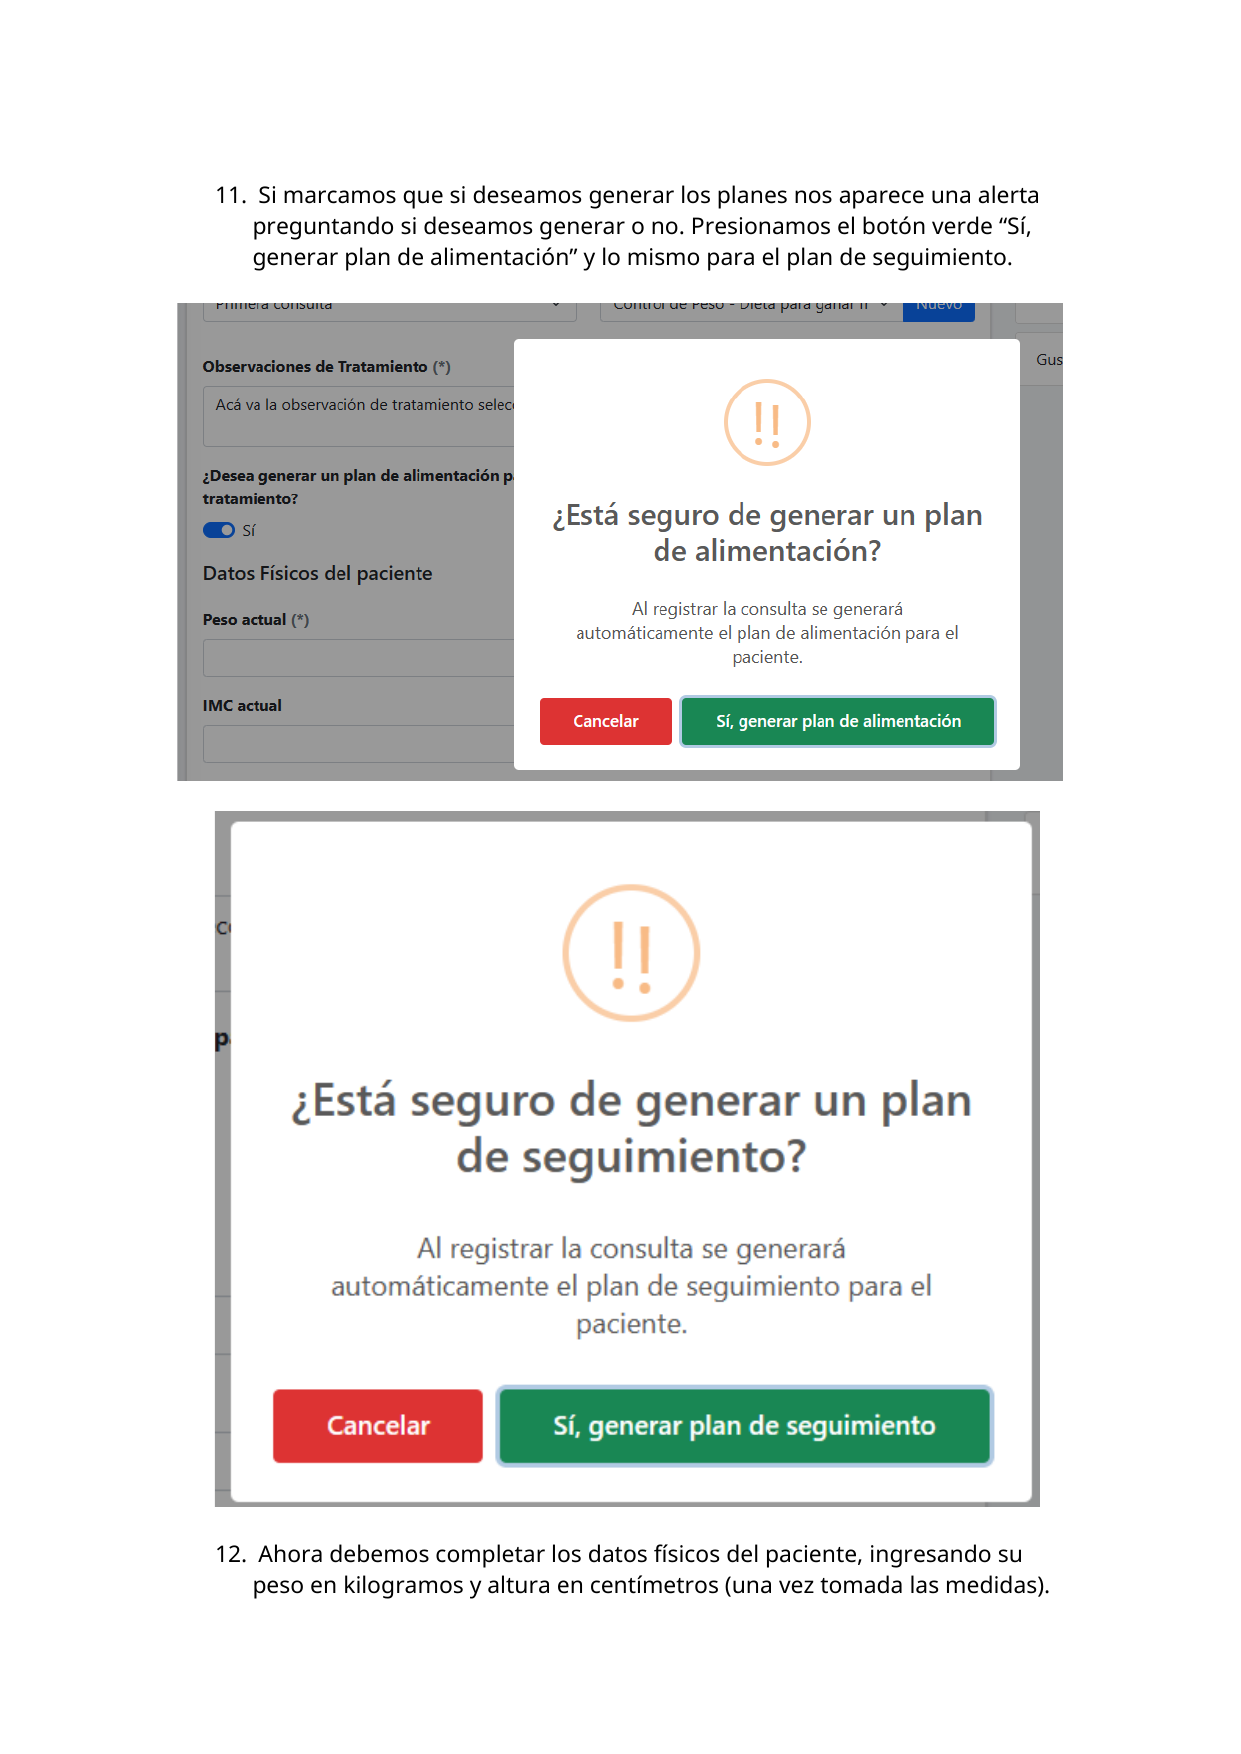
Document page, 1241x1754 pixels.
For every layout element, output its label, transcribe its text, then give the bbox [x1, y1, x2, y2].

picture [177, 303, 1063, 781]
picture [214, 811, 1040, 1507]
list Ahora debemos completar los datos físicos del paciente, ingresando su peso en kilogramos y altura en centímetros (una vez tomada las medidas). [215, 1538, 1063, 1601]
list Si marcamos que si deseamos generar los planes nos aparece una alerta preguntando si deseamos generar o no. Presionamos el botón verde “Sí, generar plan de alimentación” y lo mismo para el plan de seguimiento. [215, 179, 1063, 273]
